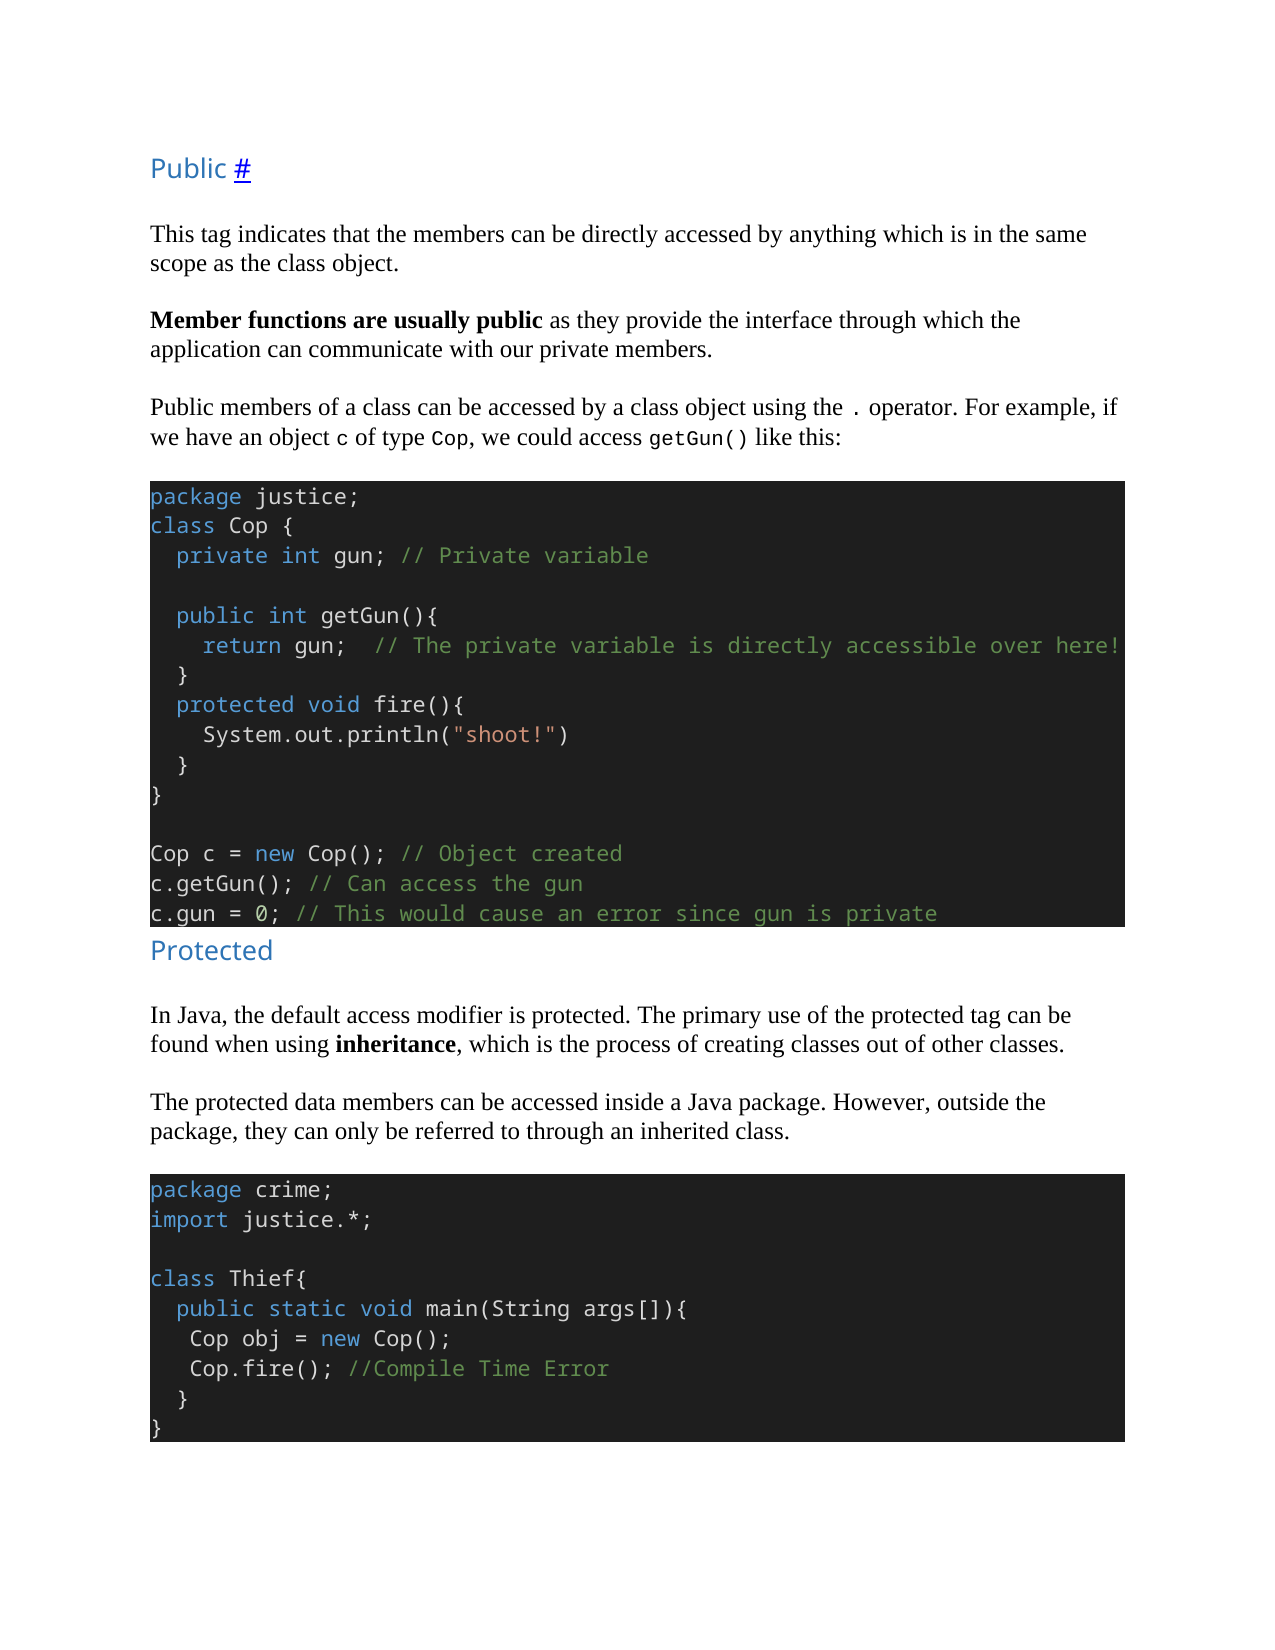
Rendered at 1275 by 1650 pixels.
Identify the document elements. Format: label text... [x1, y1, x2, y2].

text } [150, 749, 1125, 778]
text import justice.*; [150, 1204, 1125, 1233]
text System.out.println("shoot!") [150, 719, 1125, 749]
text class Cop { [150, 510, 1125, 540]
text package justice; [150, 481, 1125, 510]
text public static void main(String args[]){ [150, 1293, 1125, 1323]
subtitle Member functions are usually public as they provide the interface through which the application can communicate with our private members. [150, 306, 1125, 363]
text c.getGun(); // Can access the gun [150, 868, 1125, 898]
text public int getGun(){ [150, 600, 1125, 629]
text } [150, 659, 1125, 689]
text } [150, 778, 1125, 808]
text } [150, 1382, 1125, 1412]
text return gun; // The private variable is directly accessible over here! [150, 629, 1125, 659]
text protected void fire(){ [150, 689, 1125, 719]
subtitle Protected [150, 932, 1125, 968]
text } [150, 1412, 1125, 1442]
text Cop.fire(); //Compile Time Error [150, 1353, 1125, 1382]
subtitle In Java, the default access modifier is protected. The primary use of the protected tag can be found when using inheritance, which is the process of creating classes out of other classes. [150, 1001, 1125, 1058]
text Cop obj = new Cop(); [150, 1323, 1125, 1353]
subtitle The protected data members can be accessed inside a Java package. However, outside the package, they can only be referred to through an inherited class. [150, 1087, 1125, 1145]
text Public members of a class can be accessed by a class object using the . operator. For example, if we have an object c of type Cop, we could access getGun() like this: [150, 392, 1125, 451]
text c.gun = 0; // This would cause an error since gun is private [150, 898, 1125, 927]
subtitle Public # [150, 150, 1125, 187]
text private int gun; // Private variable [150, 540, 1125, 570]
text class Thief{ [150, 1263, 1125, 1293]
text Cop c = new Cop(); // Object created [150, 838, 1125, 868]
text This tag indicates that the members can be directly accessed by anything which is in the same scope as the class object. [150, 219, 1125, 276]
text package crime; [150, 1174, 1125, 1204]
